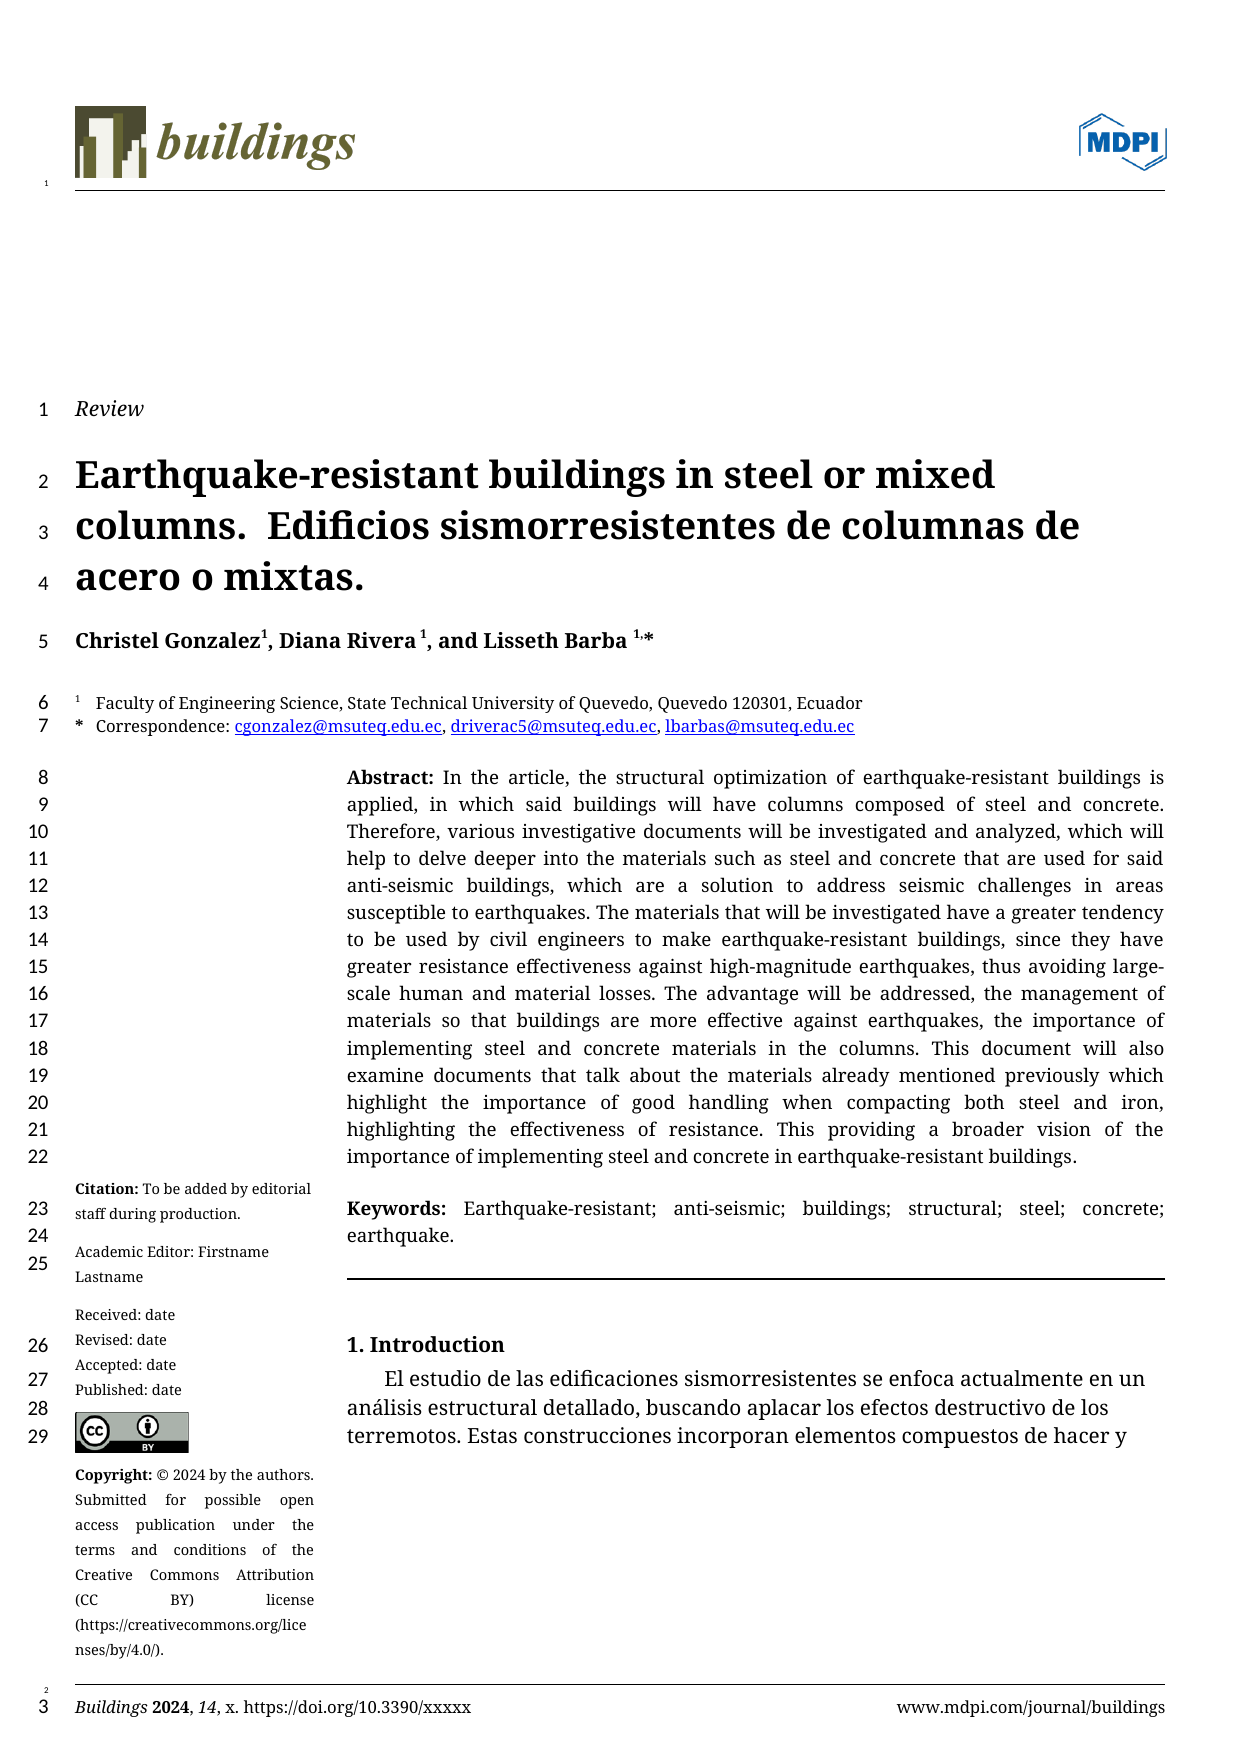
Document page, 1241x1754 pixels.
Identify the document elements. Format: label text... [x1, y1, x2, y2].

picture [75, 106, 356, 178]
table_header Citation: To be added by editorial staff during production. Academic Editor: Firstname Lastname Received: date Revised: date Accepted: date Published: date Copyright: © 2024 by the authors. Submitted for possible open access publication under the terms and conditions of the Creative Commons Attribution (CC BY) license (https://creativecommons.org/licenses/by/4.0/). [75, 1175, 326, 1659]
text Keywords: Earthquake-resistant; anti-seismic; buildings; structural; steel; concrete; earthquake. [347, 1194, 1165, 1248]
text Christel Gonzalez1, Diana Rivera 1, and Lisseth Barba 1,* [75, 626, 1165, 654]
text Abstract: In the article, the structural optimization of earthquake-resistant buildings is applied, in which said buildings will have columns composed of steel and concrete. Therefore, various investigative documents will be investigated and analyzed, which will help to delve deeper into the materials such as steel and concrete that are used for said anti-seismic buildings, which are a solution to address seismic challenges in areas susceptible to earthquakes. The materials that will be investigated have a greater tendency to be used by civil engineers to make earthquake-resistant buildings, since they have greater resistance effectiveness against high-magnitude earthquakes, thus avoiding large-scale human and material losses. The advantage will be addressed, the management of materials so that buildings are more effective against earthquakes, the importance of implementing steel and concrete materials in the columns. This document will also examine documents that talk about the materials already mentioned previously which highlight the importance of good handling when compacting both steel and iron, highlighting the effectiveness of resistance. This providing a broader vision of the importance of implementing steel and concrete in earthquake-resistant buildings. [347, 762, 1165, 1169]
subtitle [347, 1364, 1165, 1450]
text 1 Faculty of Engineering Science, State Technical University of Quevedo, Quevedo 120301, Ecuador [75, 692, 1165, 715]
text * Correspondence: cgonzalez@msuteq.edu.ec, driverac5@msuteq.edu.ec, lbarbas@msuteq.edu.ec [75, 715, 1165, 737]
title Earthquake-resistant buildings in steel or mixed columns. Edificios sismorresistentes de columnas de acero o mixtas. [75, 448, 1165, 601]
picture [1078, 112, 1168, 172]
subtitle 1. Introduction [347, 1330, 1165, 1358]
text Review [75, 394, 1165, 423]
picture [75, 1412, 189, 1453]
